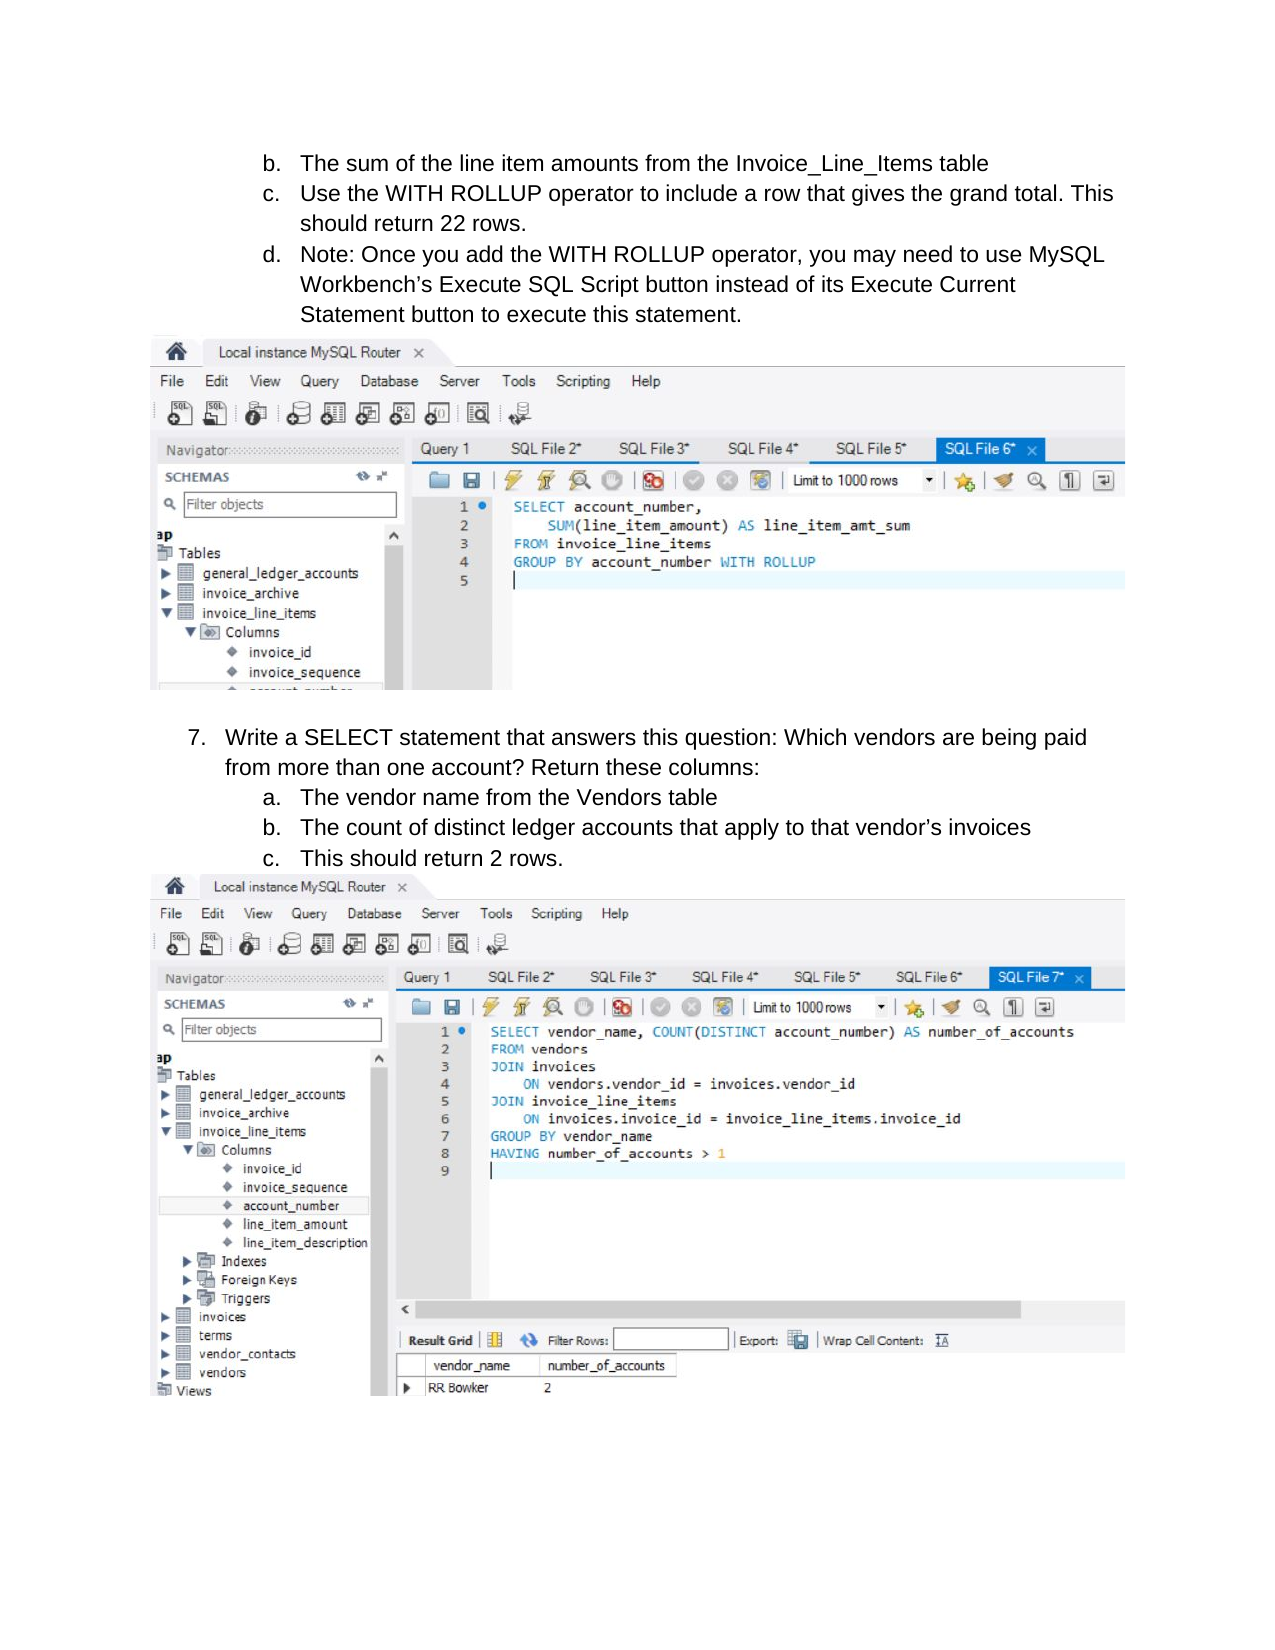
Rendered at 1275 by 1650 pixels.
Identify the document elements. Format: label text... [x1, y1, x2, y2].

picture [150, 331, 1125, 690]
list The count of distinct ledger accounts that apply to that vendor’s invoices [262, 814, 1125, 841]
list This should return 2 rows. [262, 844, 1125, 871]
list Write a SELECT statement that answers this question: Which vendors are being paid from more than one account? Return these columns: [187, 724, 1125, 780]
list The sum of the line item amounts from the Invoice_Line_Items table [262, 150, 1125, 176]
picture [150, 874, 1125, 1396]
list Use the WITH ROLLUP operator to include a row that gives the grand total. This should return 22 rows. [262, 180, 1125, 237]
list The vendor name from the Vendors table [262, 784, 1125, 810]
list Note: Once you add the WITH ROLLUP operator, you may need to use MySQL Workbench’s Execute SQL Script button instead of its Execute Current Statement button to execute this statement. [262, 241, 1125, 327]
